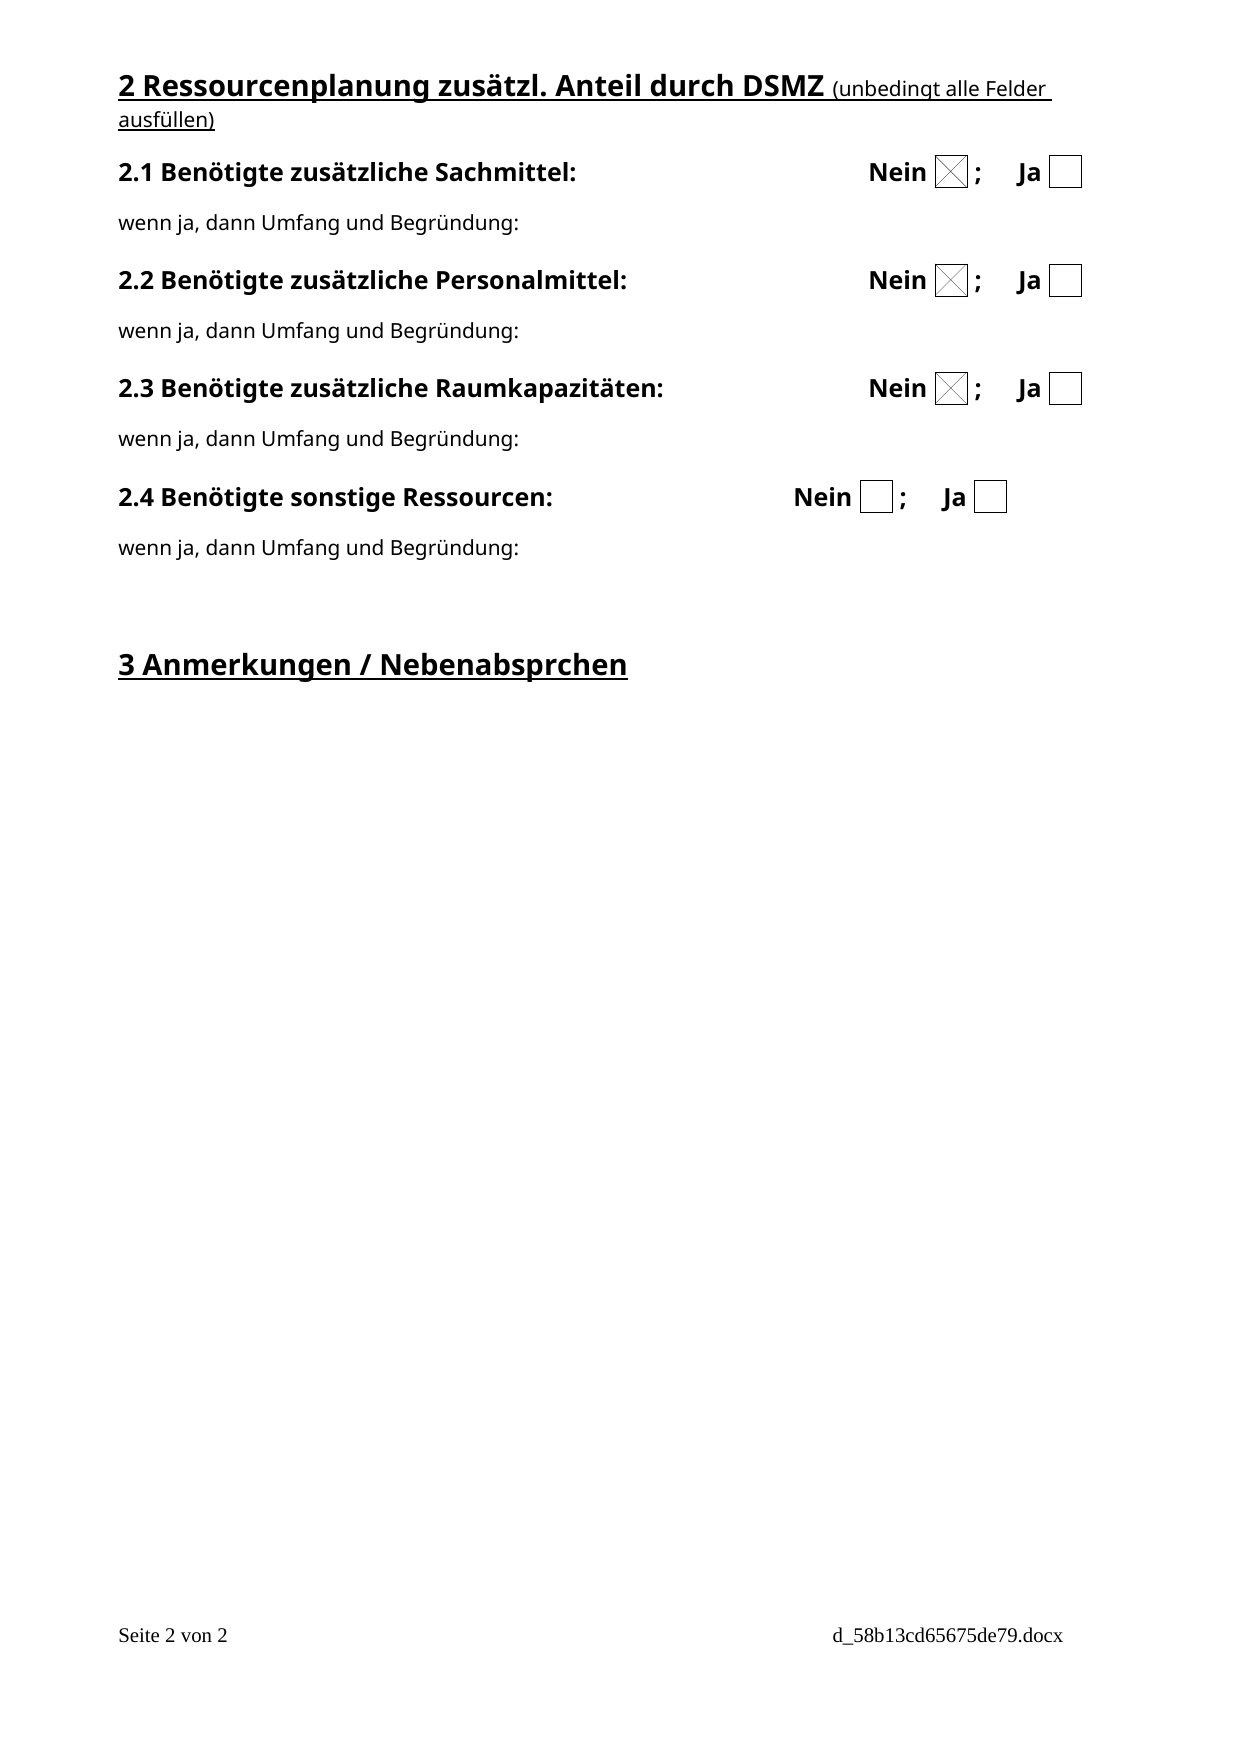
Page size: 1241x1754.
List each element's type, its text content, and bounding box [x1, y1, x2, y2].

text 2.1 Benötigte zusätzliche Sachmittel: Nein ; Ja [118, 154, 1122, 188]
text 2.4 Benötigte sonstige Ressourcen: Nein ; Ja [118, 479, 1122, 513]
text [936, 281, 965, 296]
text 2.3 Benötigte zusätzliche Raumkapazitäten: Nein ; Ja [118, 371, 1122, 405]
text 2.2 Benötigte zusätzliche Personalmittel: Nein ; Ja [118, 263, 935, 297]
text 2.2 Benötigte zusätzliche Personalmittel: Nein ; Ja [967, 263, 1122, 297]
text wenn ja, dann Umfang und Begründung: [118, 314, 1122, 345]
text wenn ja, dann Umfang und Begründung: [118, 422, 1122, 453]
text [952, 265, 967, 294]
text wenn ja, dann Umfang und Begründung: [118, 530, 1122, 562]
text wenn ja, dann Umfang und Begründung: [118, 205, 1122, 237]
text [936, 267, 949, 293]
subtitle 3 Anmerkungen / Nebenabsprchen [118, 644, 1122, 684]
subtitle 2 Ressourcenplanung zusätzl. Anteil durch DSMZ (unbedingt alle Felder ausfüllen) [118, 65, 1122, 133]
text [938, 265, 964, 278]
